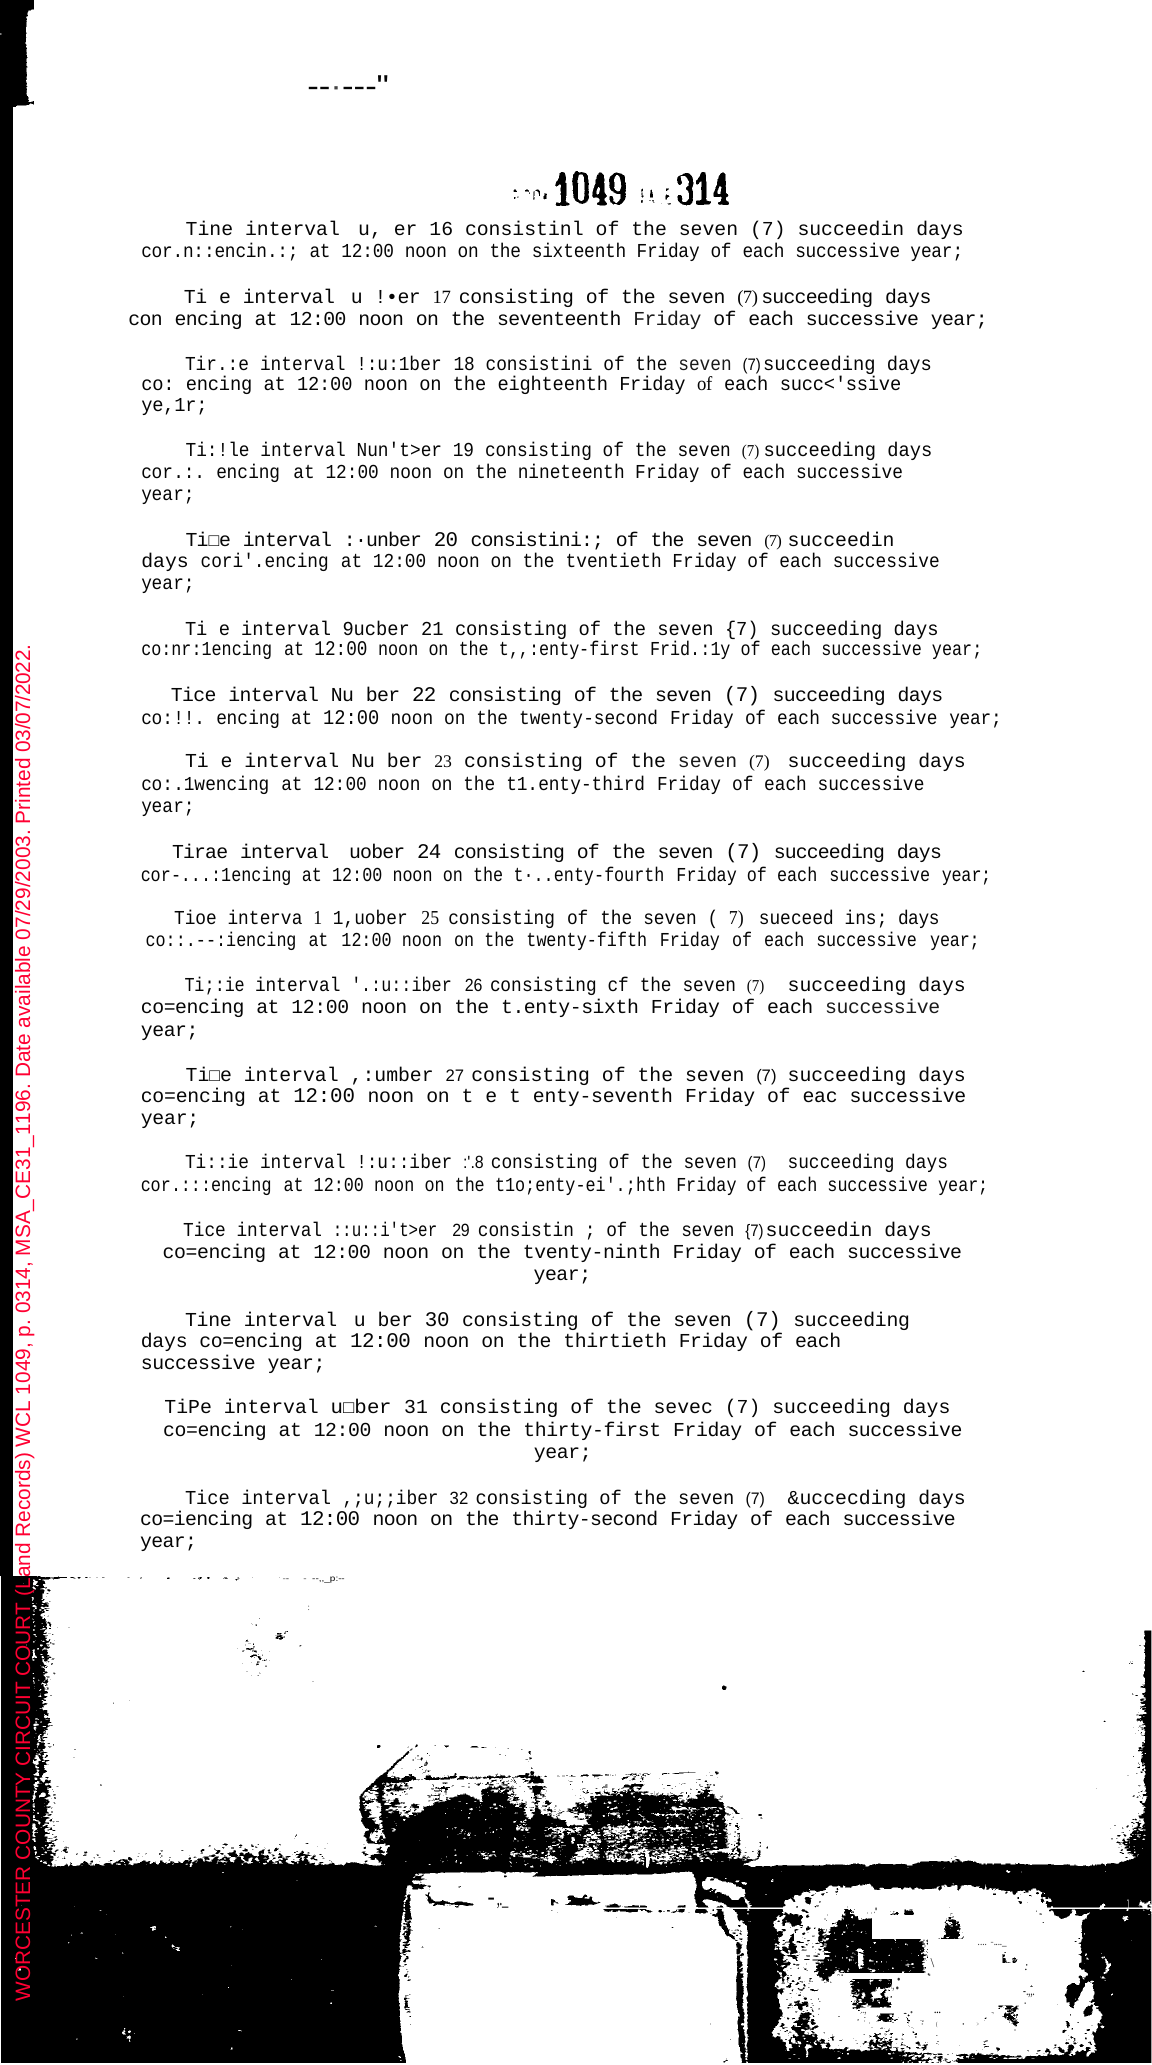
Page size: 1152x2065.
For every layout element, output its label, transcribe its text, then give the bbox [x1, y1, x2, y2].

text Tioe interva 1 1,uober 25 consisting of the seven ( 7) sueceed ins; days [112, 906, 1001, 930]
text Ti::ie interval !:u::iber :'.8 consisting of the seven (7) succeeding days cor.:::encing at 12:00 noon on the t1o;enty-ei'.;hth Friday of each successive year; [141, 1152, 996, 1197]
text --·---" [307, 68, 1049, 103]
text Ti e interval u !•er 17 consisting of the seven (7) succeeding days [112, 285, 1003, 308]
picture [513, 171, 729, 183]
text Ti;:ie interval '.:u::iber 26 consisting cf the seven (7) succeeding days co=encing at 12:00 noon on the t.enty-sixth Friday of each successive year; [141, 974, 985, 1042]
text Ti□e interval :·unber 20 consistini:; of the seven (7) succeedin days cori'.encing at 12:00 noon on the tventieth Friday of each successive year; [141, 528, 952, 595]
text Tirae interval uober 24 consisting of the seven (7) succeeding days [112, 839, 1002, 863]
text Tir.:e interval !:u:1ber 18 consistini of the seven (7) succeeding days co: encing at 12:00 noon on the eighteenth Friday of each succ<'ssive ye,1r; [141, 354, 963, 417]
text Tine interval u, er 16 consistinl of the seven (7) succeedin days cor.n::encin.:; at 12:00 noon on the sixteenth Friday of each successive year; [141, 183, 1049, 263]
text Tice interval Nu ber 22 consisting of the seven (7) succeeding days [112, 683, 1002, 706]
text con encing at 12:00 noon on the seventeenth Friday of each successive year; [112, 308, 1003, 330]
text Ti e interval 9ucber 21 consisting of the seven {7) succeeding days co:nr:1encing at 12:00 noon on the t,,:enty-first Frid.:1y of each successive year; [141, 618, 1049, 662]
text Ti e interval Nu ber 23 consisting of the seven (7) succeeding days co:.1wencing at 12:00 noon on the t1.enty-third Friday of each successive year; [141, 751, 985, 818]
text Ti:!le interval Nun't>er 19 consisting of the seven (7) succeeding days cor.:. encing at 12:00 noon on the nineteenth Friday of each successive year; [141, 439, 963, 507]
text co::.--:iencing at 12:00 noon on the twenty-fifth Friday of each successive year; [112, 930, 1012, 952]
text Ti□e interval ,:umber 27 consisting of the seven (7) succeeding days co=encing at 12:00 noon on t e t enty-seventh Friday of eac successive year; [141, 1064, 1008, 1130]
text co:!!. encing at 12:00 noon on the twenty-second Friday of each successive year; [141, 706, 1049, 729]
text TiPe interval u□ber 31 consisting of the sevec (7) succeeding days co=encing at 12:00 noon on the thirty-first Friday of each successive year; [129, 1397, 985, 1464]
picture [1, 1576, 1152, 2063]
text cor-...:1encing at 12:00 noon on the t·..enty-fourth Friday of each successive year; [141, 863, 1049, 885]
text Tice interval ,;u;;iber 32 consisting of the seven (7) &uccecding days co=iencing at 12:00 noon on the thirty-second Friday of each successive year; [140, 1487, 996, 1553]
text Tice interval ::u::i't>er 29 consistin ; of the seven {7) succeedin days co=encing at 12:00 noon on the tventy-ninth Friday of each successive year; [130, 1219, 984, 1287]
text Tine interval u ber 30 consisting of the seven (7) succeeding days co=encing at 12:00 noon on the thirtieth Friday of each successive year; [141, 1309, 963, 1375]
picture [0, 0, 34, 107]
